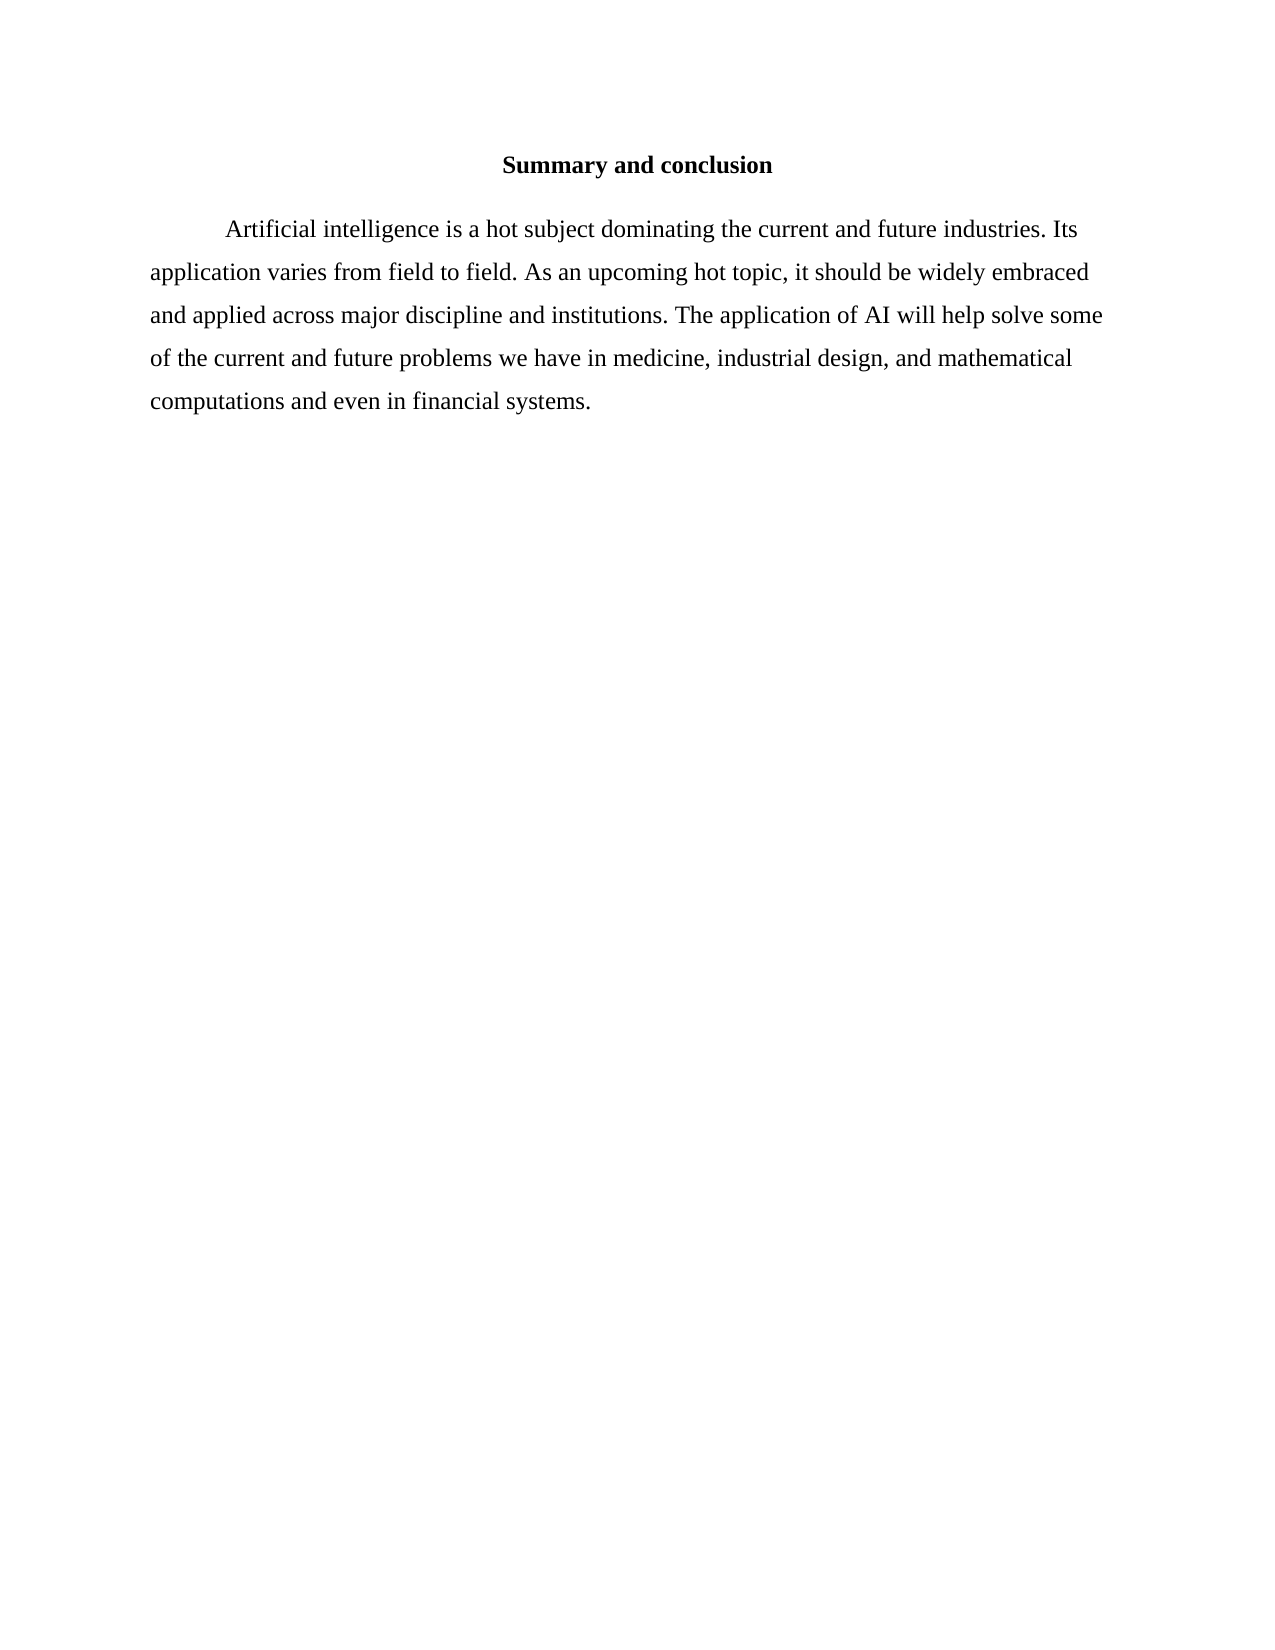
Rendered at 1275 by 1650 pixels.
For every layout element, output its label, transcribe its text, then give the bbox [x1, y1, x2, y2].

text Summary and conclusion [150, 150, 1125, 179]
text Artificial intelligence is a hot subject dominating the current and future industries. Its application varies from field to field. As an upcoming hot topic, it should be widely embraced and applied across major discipline and institutions. The application of AI will help solve some of the current and future problems we have in medicine, industrial design, and mathematical computations and even in financial systems. [150, 214, 1125, 415]
